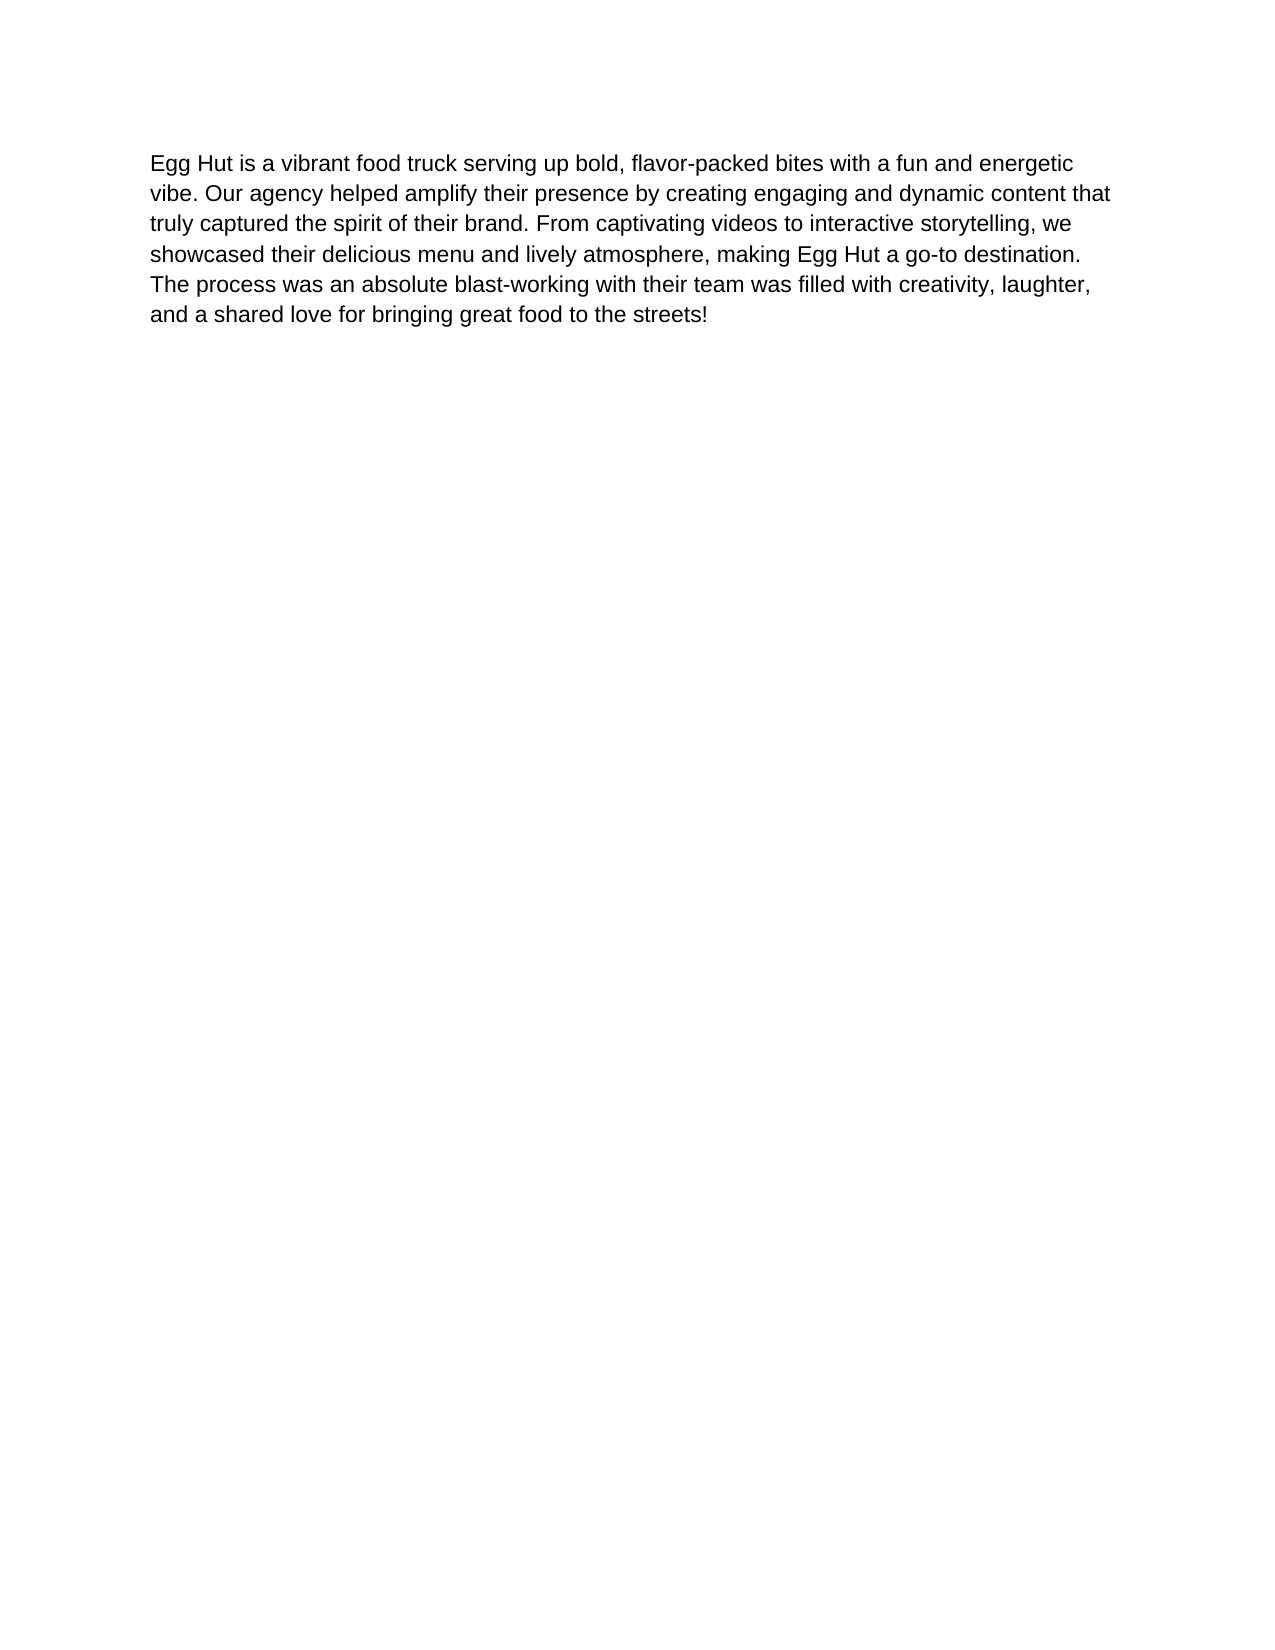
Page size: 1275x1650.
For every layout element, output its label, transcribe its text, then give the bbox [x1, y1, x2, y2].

text Egg Hut is a vibrant food truck serving up bold, flavor-packed bites with a fun and energetic vibe. Our agency helped amplify their presence by creating engaging and dynamic content that truly captured the spirit of their brand. From captivating videos to interactive storytelling, we showcased their delicious menu and lively atmosphere, making Egg Hut a go-to destination. The process was an absolute blast-working with their team was filled with creativity, laughter, and a shared love for bringing great food to the streets! [150, 150, 1125, 327]
